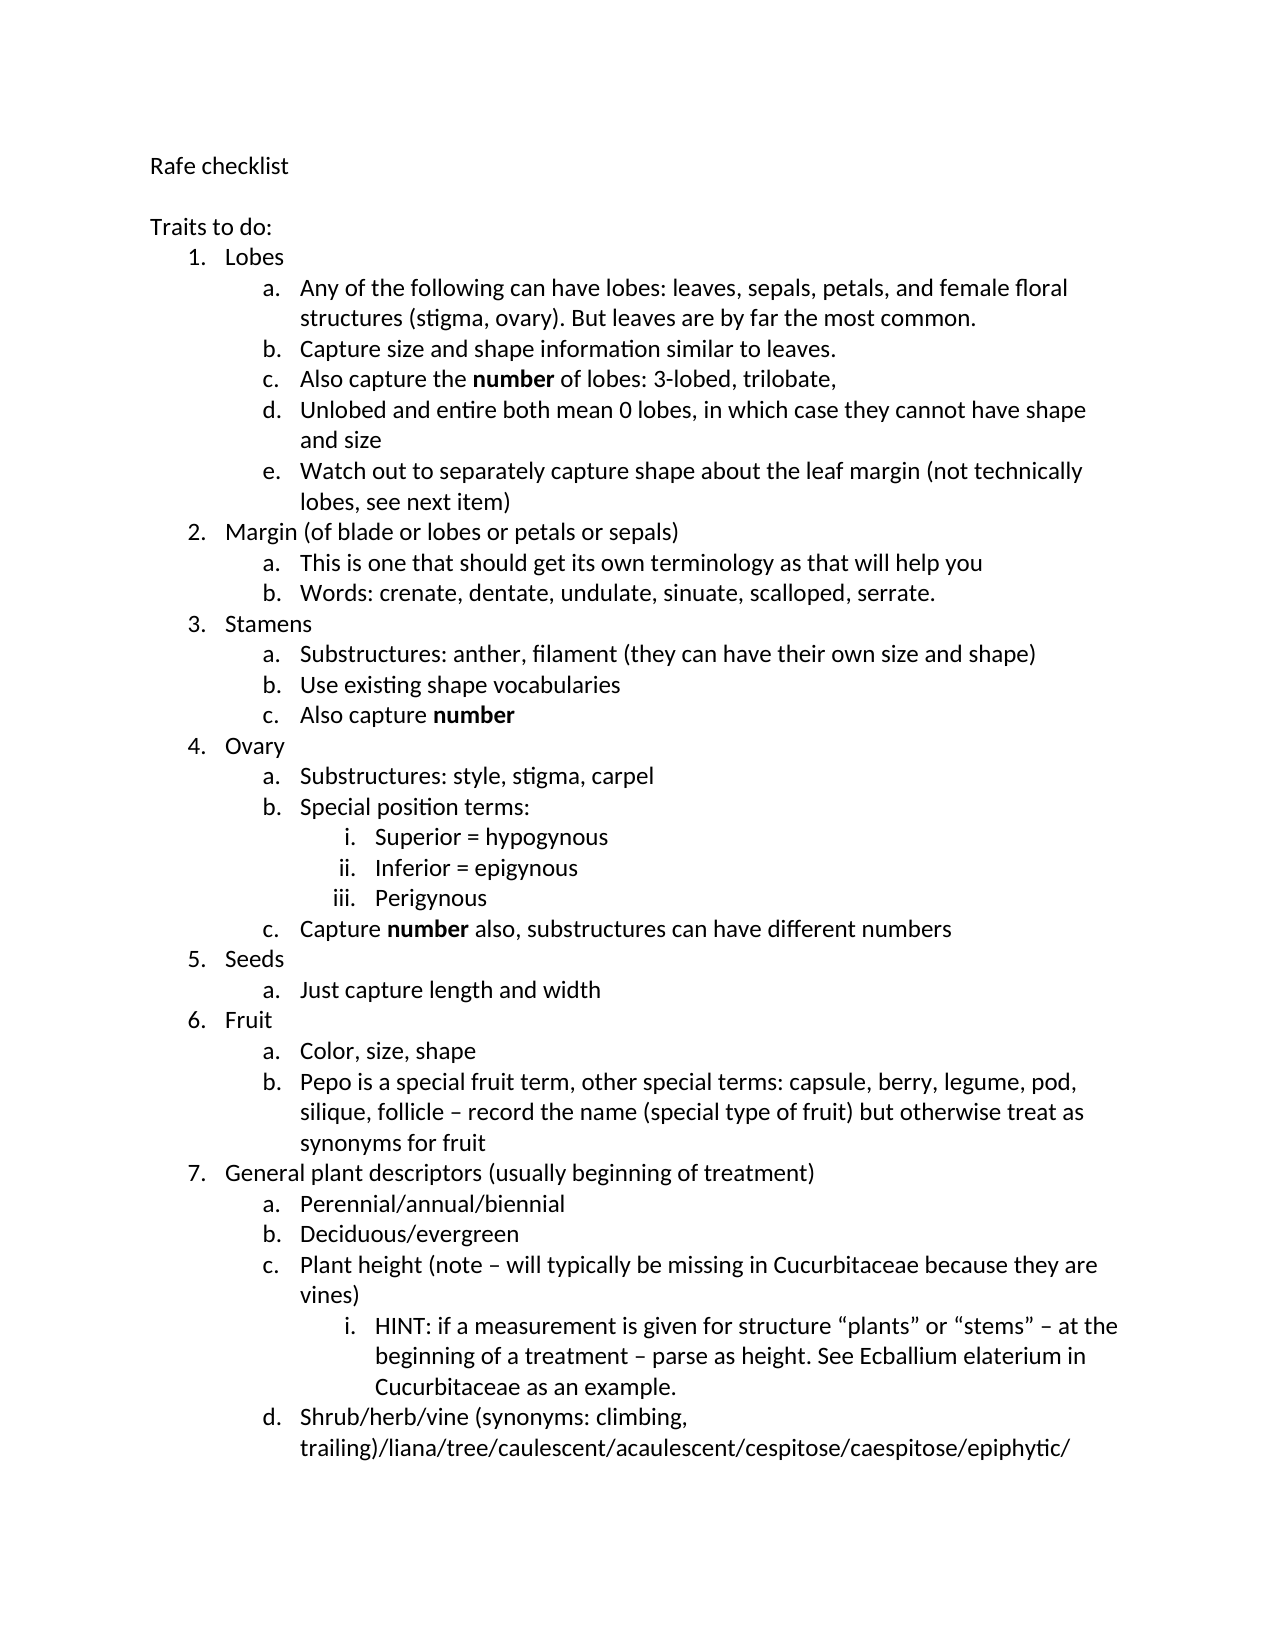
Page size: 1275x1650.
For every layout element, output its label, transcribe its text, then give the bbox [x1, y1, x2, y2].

list Perigynous [356, 882, 1125, 913]
list Also capture number [262, 699, 1125, 730]
list Pepo is a special fruit term, other special terms: capsule, berry, legume, pod, silique, follicle – record the name (special type of fruit) but otherwise treat as synonyms for fruit [262, 1066, 1125, 1157]
list Stamens [187, 608, 1125, 638]
list Words: crenate, dentate, undulate, sinuate, scalloped, serrate. [262, 577, 1125, 608]
list Ovary [187, 730, 1125, 760]
list Substructures: anther, filament (they can have their own size and shape) [262, 638, 1125, 669]
list Use existing shape vocabularies [262, 669, 1125, 699]
list Deciduous/evergreen [262, 1218, 1125, 1249]
list Fruit [187, 1004, 1125, 1035]
list Lobes [187, 242, 1125, 272]
list Also capture the number of lobes: 3-lobed, trilobate, [262, 364, 1125, 394]
list Capture number also, substructures can have different numbers [262, 913, 1125, 943]
list This is one that should get its own terminology as that will help you [262, 547, 1125, 577]
list Any of the following can have lobes: leaves, sepals, petals, and female floral structures (stigma, ovary). But leaves are by far the most common. [262, 272, 1125, 333]
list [262, 1401, 1125, 1462]
list Capture size and shape information similar to leaves. [262, 333, 1125, 364]
list Margin (of blade or lobes or petals or sepals) [187, 516, 1125, 547]
text Traits to do: [150, 211, 1125, 242]
list General plant descriptors (usually beginning of treatment) [187, 1157, 1125, 1188]
list HINT: if a measurement is given for structure “plants” or “stems” – at the beginning of a treatment – parse as height. See Ecballium elaterium in Cucurbitaceae as an example. [356, 1310, 1125, 1401]
list Substructures: style, stigma, carpel [262, 760, 1125, 791]
list Inferior = epigynous [356, 852, 1125, 882]
list Color, size, shape [262, 1035, 1125, 1066]
text Rafe checklist [150, 150, 1125, 181]
list Perennial/annual/biennial [262, 1188, 1125, 1218]
list Superior = hypogynous [356, 821, 1125, 852]
list Special position terms: [262, 791, 1125, 821]
list Just capture length and width [262, 974, 1125, 1004]
list Unlobed and entire both mean 0 lobes, in which case they cannot have shape and size [262, 394, 1125, 455]
list Seeds [187, 943, 1125, 974]
list Watch out to separately capture shape about the leaf margin (not technically lobes, see next item) [262, 455, 1125, 516]
list Plant height (note – will typically be missing in Cucurbitaceae because they are vines) [262, 1249, 1125, 1310]
